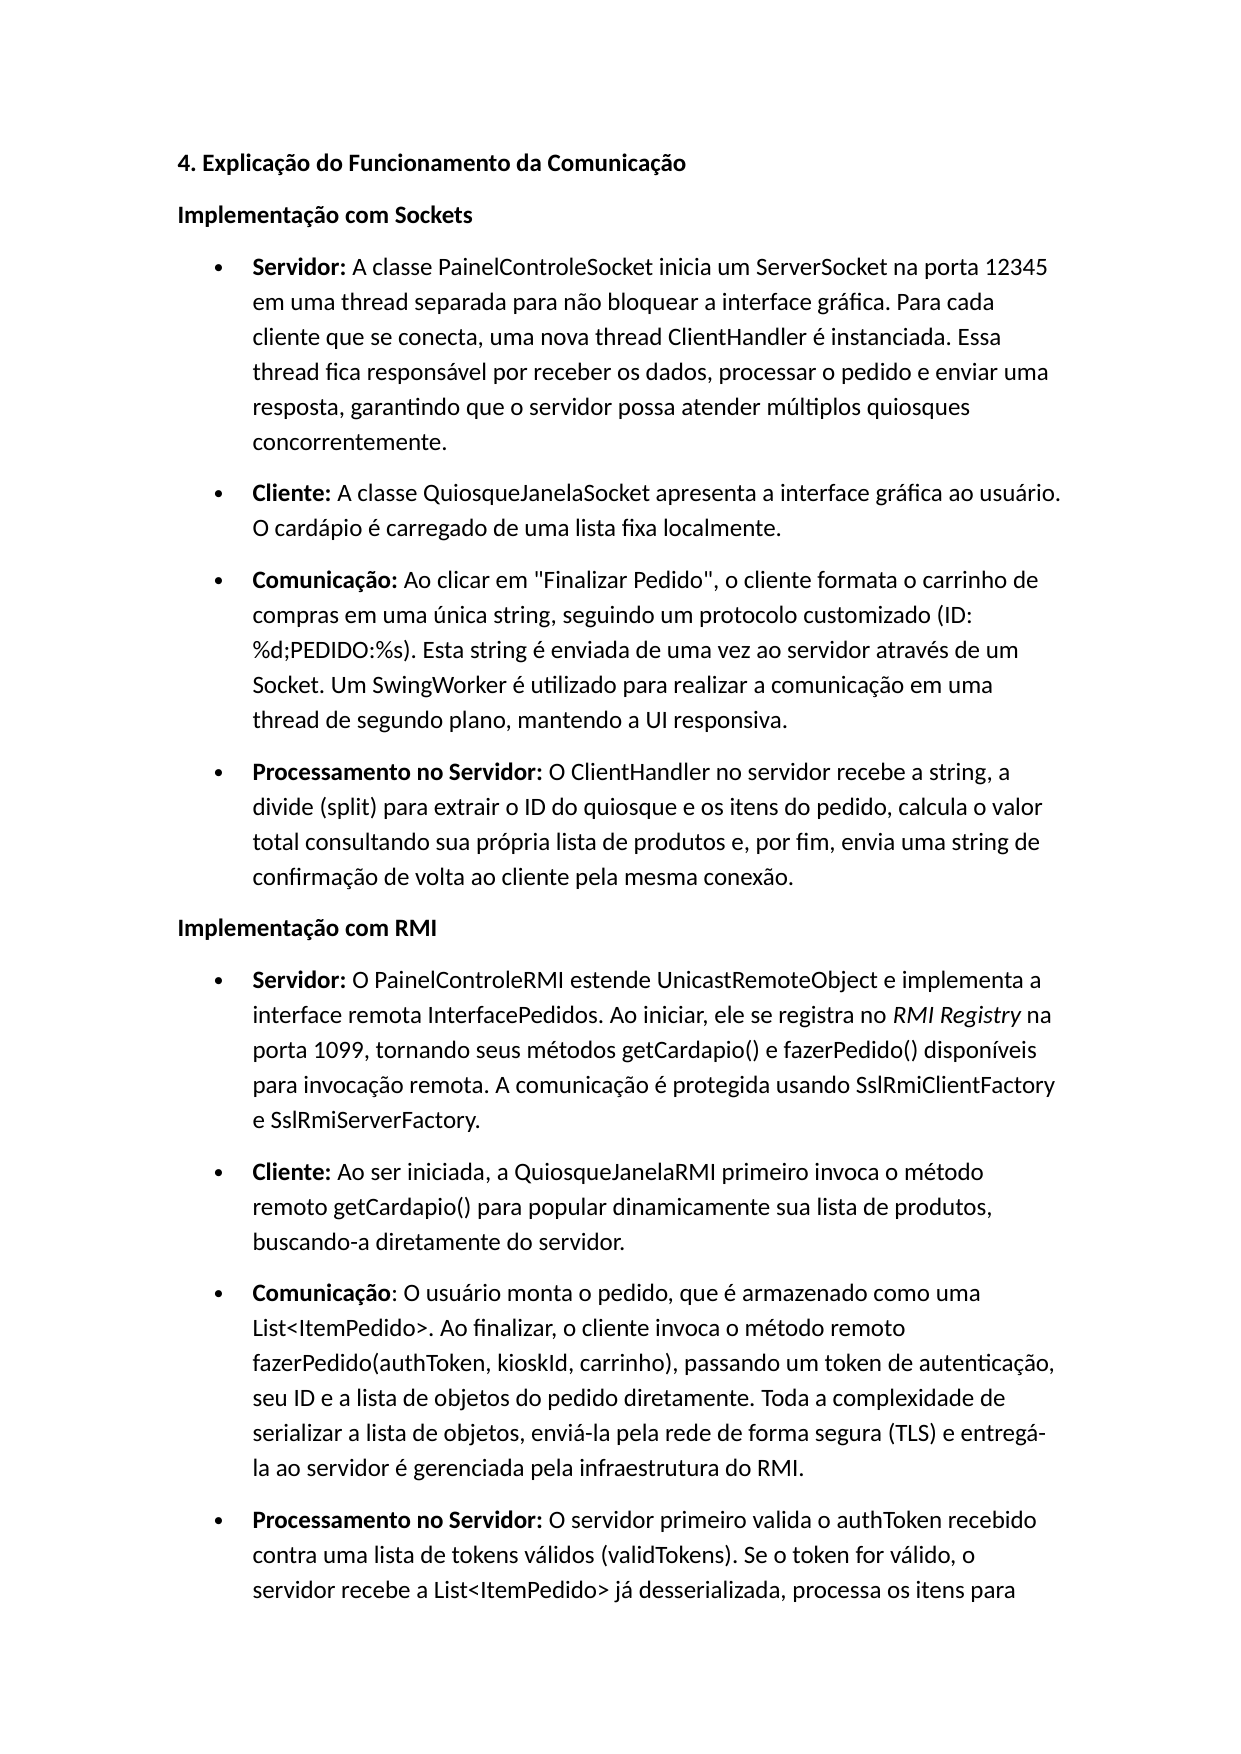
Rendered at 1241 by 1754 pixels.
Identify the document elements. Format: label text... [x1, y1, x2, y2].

list Cliente: Ao ser iniciada, a QuiosqueJanelaRMI primeiro invoca o método remoto getCardapio() para popular dinamicamente sua lista de produtos, buscando-a diretamente do servidor. [215, 1156, 1063, 1256]
list Servidor: A classe PainelControleSocket inicia um ServerSocket na porta 12345 em uma thread separada para não bloquear a interface gráfica. Para cada cliente que se conecta, uma nova thread ClientHandler é instanciada. Essa thread fica responsável por receber os dados, processar o pedido e enviar uma resposta, garantindo que o servidor possa atender múltiplos quiosques concorrentemente. [215, 251, 1063, 456]
list Processamento no Servidor: O ClientHandler no servidor recebe a string, a divide (split) para extrair o ID do quiosque e os itens do pedido, calcula o valor total consultando sua própria lista de produtos e, por fim, envia uma string de confirmação de volta ao cliente pela mesma conexão. [215, 756, 1063, 891]
text Implementação com RMI [177, 913, 1063, 943]
list Comunicação: O usuário monta o pedido, que é armazenado como uma List<ItemPedido>. Ao finalizar, o cliente invoca o método remoto fazerPedido(authToken, kioskId, carrinho), passando um token de autenticação, seu ID e a lista de objetos do pedido diretamente. Toda a complexidade de serializar a lista de objetos, enviá-la pela rede de forma segura (TLS) e entregá-la ao servidor é gerenciada pela infraestrutura do RMI. [215, 1278, 1063, 1483]
text Implementação com Sockets [177, 199, 1063, 230]
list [215, 1504, 1063, 1605]
list Comunicação: Ao clicar em "Finalizar Pedido", o cliente formata o carrinho de compras em uma única string, seguindo um protocolo customizado (ID:%d;PEDIDO:%s). Esta string é enviada de uma vez ao servidor através de um Socket. Um SwingWorker é utilizado para realizar a comunicação em uma thread de segundo plano, mantendo a UI responsiva. [215, 564, 1063, 735]
list Cliente: A classe QuiosqueJanelaSocket apresenta a interface gráfica ao usuário. O cardápio é carregado de uma lista fixa localmente. [215, 478, 1063, 543]
list Servidor: O PainelControleRMI estende UnicastRemoteObject e implementa a interface remota InterfacePedidos. Ao iniciar, ele se registra no RMI Registry na porta 1099, tornando seus métodos getCardapio() e fazerPedido() disponíveis para invocação remota. A comunicação é protegida usando SslRmiClientFactory e SslRmiServerFactory. [215, 964, 1063, 1135]
text 4. Explicação do Funcionamento da Comunicação [177, 148, 1063, 178]
